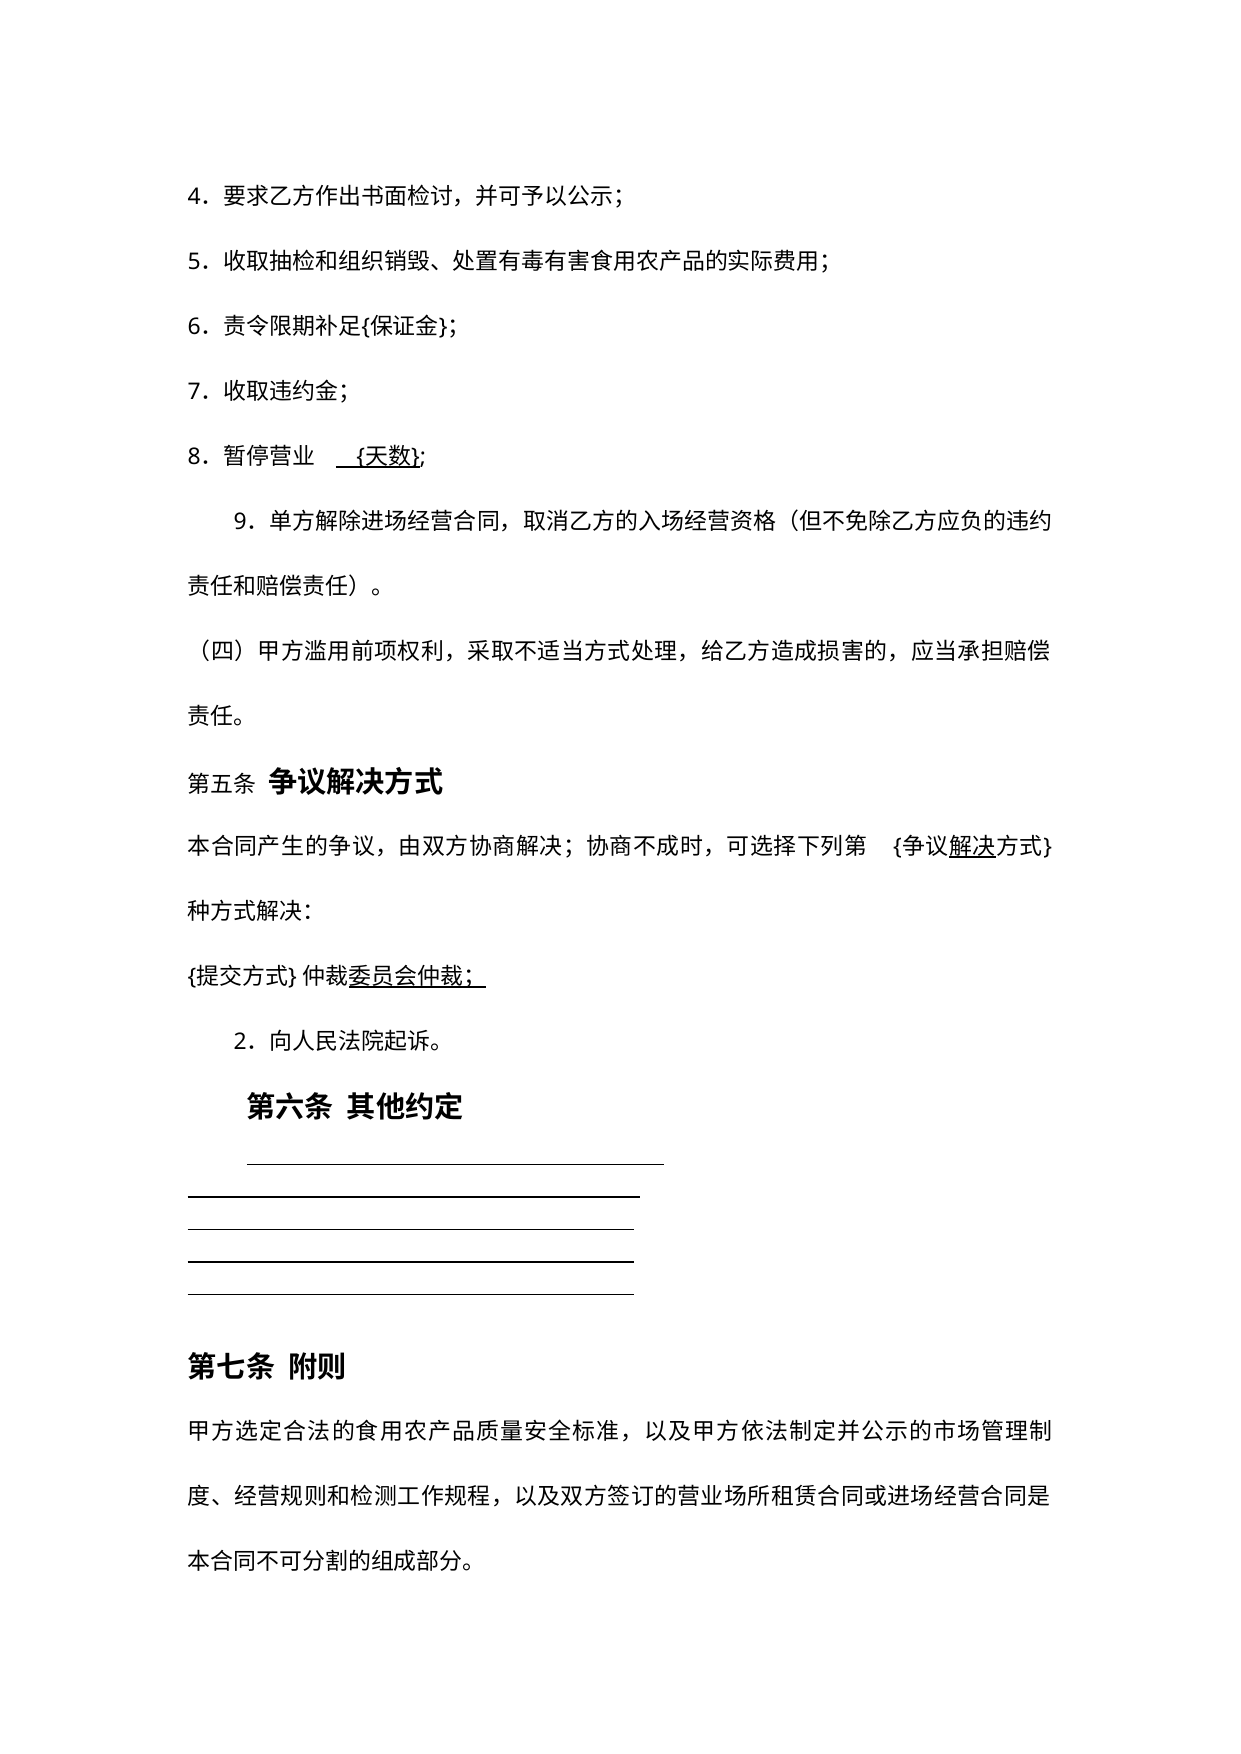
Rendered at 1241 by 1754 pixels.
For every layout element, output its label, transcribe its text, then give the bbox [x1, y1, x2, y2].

text {提交方式} 仲裁委员会仲裁； [187, 942, 1053, 1007]
text 本合同产生的争议，由双方协商解决；协商不成时，可选择下列第 {争议解决方式} 种方式解决： [187, 812, 1053, 942]
text 第五条 争议解决方式 [187, 747, 1053, 812]
text 5．收取抽检和组织销毁、处置有毒有害食用农产品的实际费用； [187, 227, 1053, 292]
text 7．收取违约金； [187, 357, 1053, 422]
text 2．向人民法院起诉。 [187, 1007, 1053, 1072]
text 甲方选定合法的食用农产品质量安全标准，以及甲方依法制定并公示的市场管理制度、经营规则和检测工作规程，以及双方签订的营业场所租赁合同或进场经营合同是本合同不可分割的组成部分。 [187, 1397, 1053, 1592]
text 4．要求乙方作出书面检讨，并可予以公示； [187, 162, 1053, 227]
text （四）甲方滥用前项权利，采取不适当方式处理，给乙方造成损害的，应当承担赔偿责任。 [187, 617, 1053, 747]
text 6．责令限期补足{保证金}； [187, 292, 1053, 357]
text 第七条 附则 [187, 1332, 1053, 1397]
text 8．暂停营业 {天数}; [187, 422, 1053, 487]
text 第六条 其他约定 [187, 1072, 1053, 1137]
text 9．单方解除进场经营合同，取消乙方的入场经营资格（但不免除乙方应负的违约责任和赔偿责任）。 [187, 487, 1053, 617]
